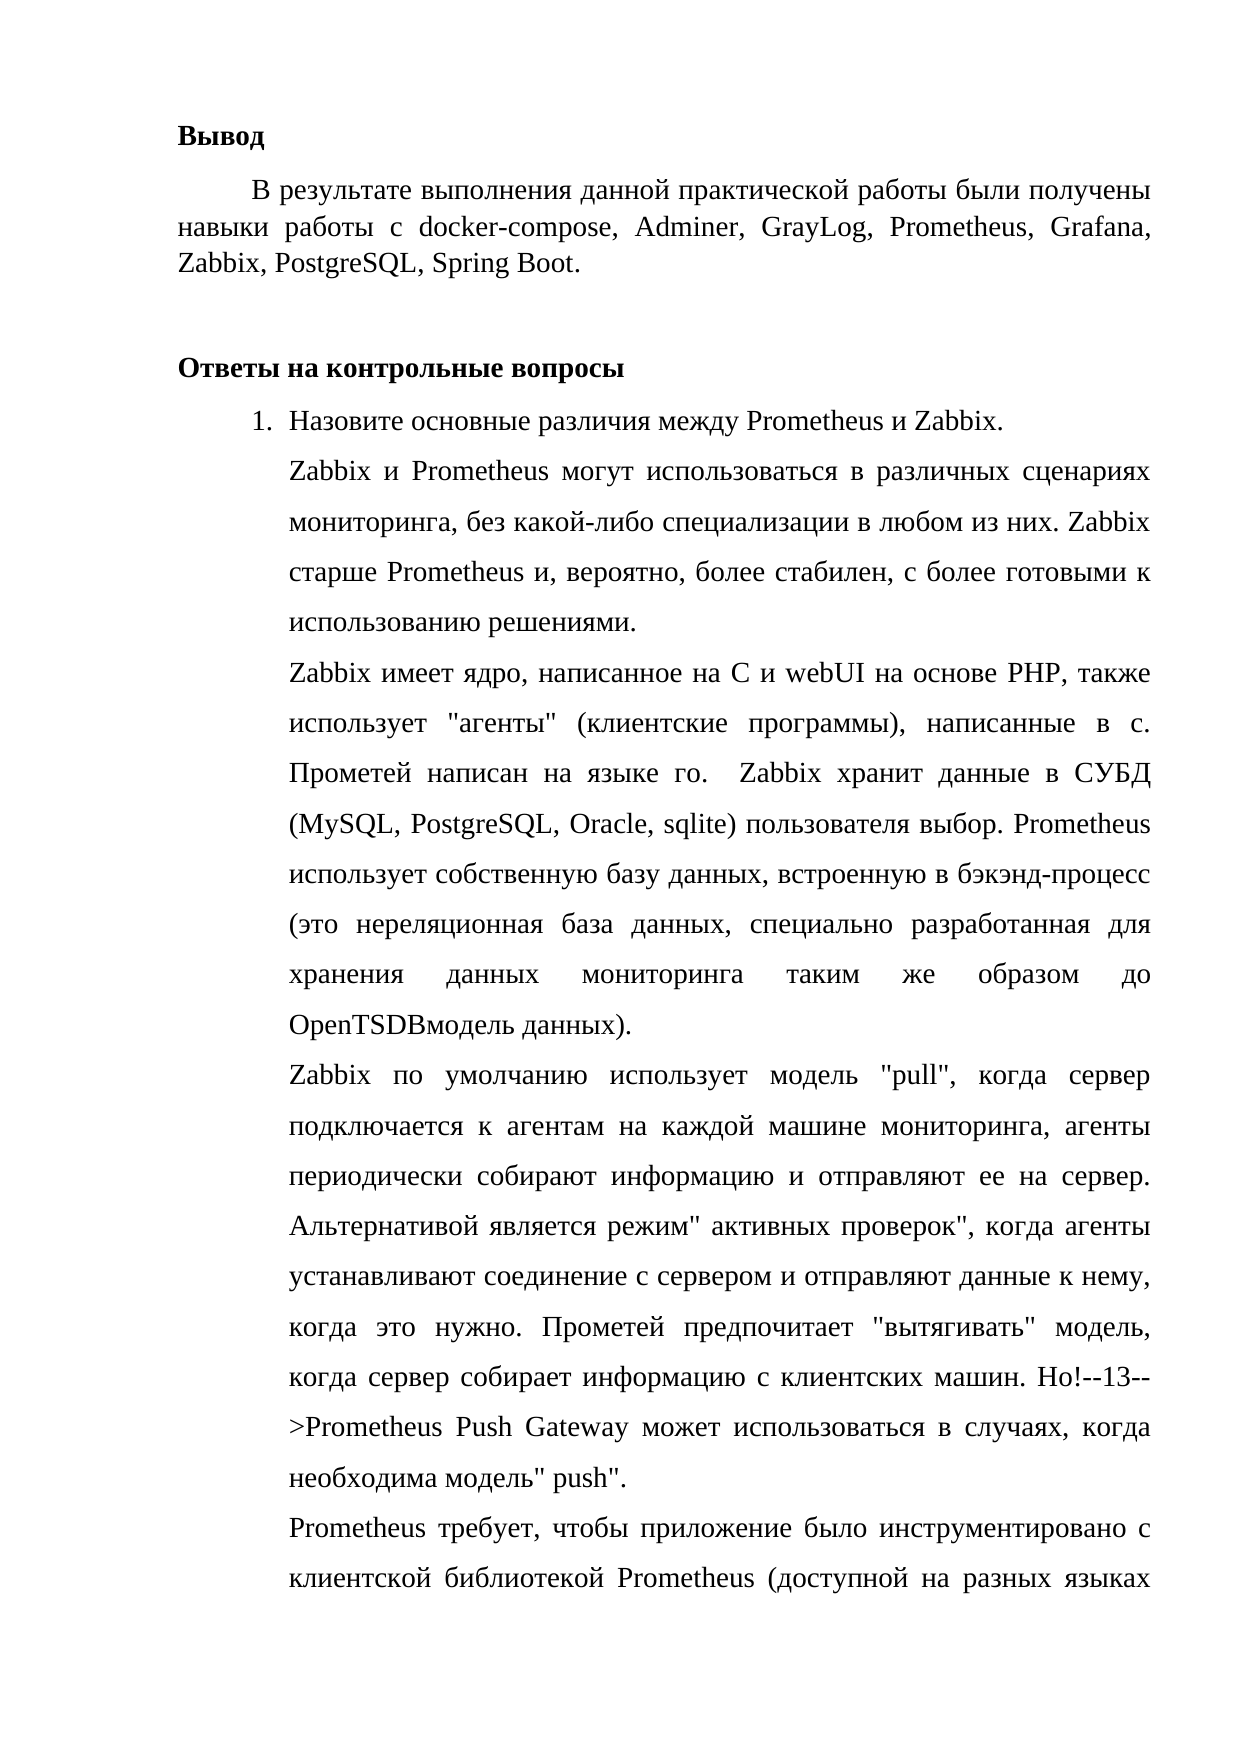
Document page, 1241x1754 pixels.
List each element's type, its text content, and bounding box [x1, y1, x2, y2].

text Zabbix по умолчанию использует модель "pull", когда сервер подключается к агентам на каждой машине мониторинга, агенты периодически собирают информацию и отправляют ее на сервер. Альтернативой является режим" активных проверок", когда агенты устанавливают соединение с сервером и отправляют данные к нему, когда это нужно. Прометей предпочитает "вытягивать" модель, когда сервер собирает информацию с клиентских машин. Но!--13-->Prometheus Push Gateway может использоваться в случаях, когда необходима модель" push". [288, 1057, 1152, 1493]
text Zabbix имеет ядро, написанное на C и webUI на основе PHP, также использует "агенты" (клиентские программы), написанные в с. Прометей написан на языке го. Zabbix хранит данные в СУБД (MySQL, PostgreSQL, Oracle, sqlite) пользователя выбор. Prometheus использует собственную базу данных, встроенную в бэкэнд-процесс (это нереляционная база данных, специально разработанная для хранения данных мониторинга таким же образом до OpenTSDBмодель данных). [288, 655, 1152, 1041]
text Вывод [177, 118, 1152, 152]
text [288, 1510, 1152, 1594]
list Назовите основные различия между Prometheus и Zabbix. [251, 403, 1152, 437]
text В результате выполнения данной практической работы были получены навыки работы с docker-compose, Adminer, GrayLog, Prometheus, Grafana, Zabbix, PostgreSQL, Spring Boot. [177, 172, 1152, 278]
text Zabbix и Prometheus могут использоваться в различных сценариях мониторинга, без какой-либо специализации в любом из них. Zabbix старше Prometheus и, вероятно, более стабилен, с более готовыми к использованию решениями. [288, 453, 1152, 638]
text Ответы на контрольные вопросы [177, 350, 1152, 384]
